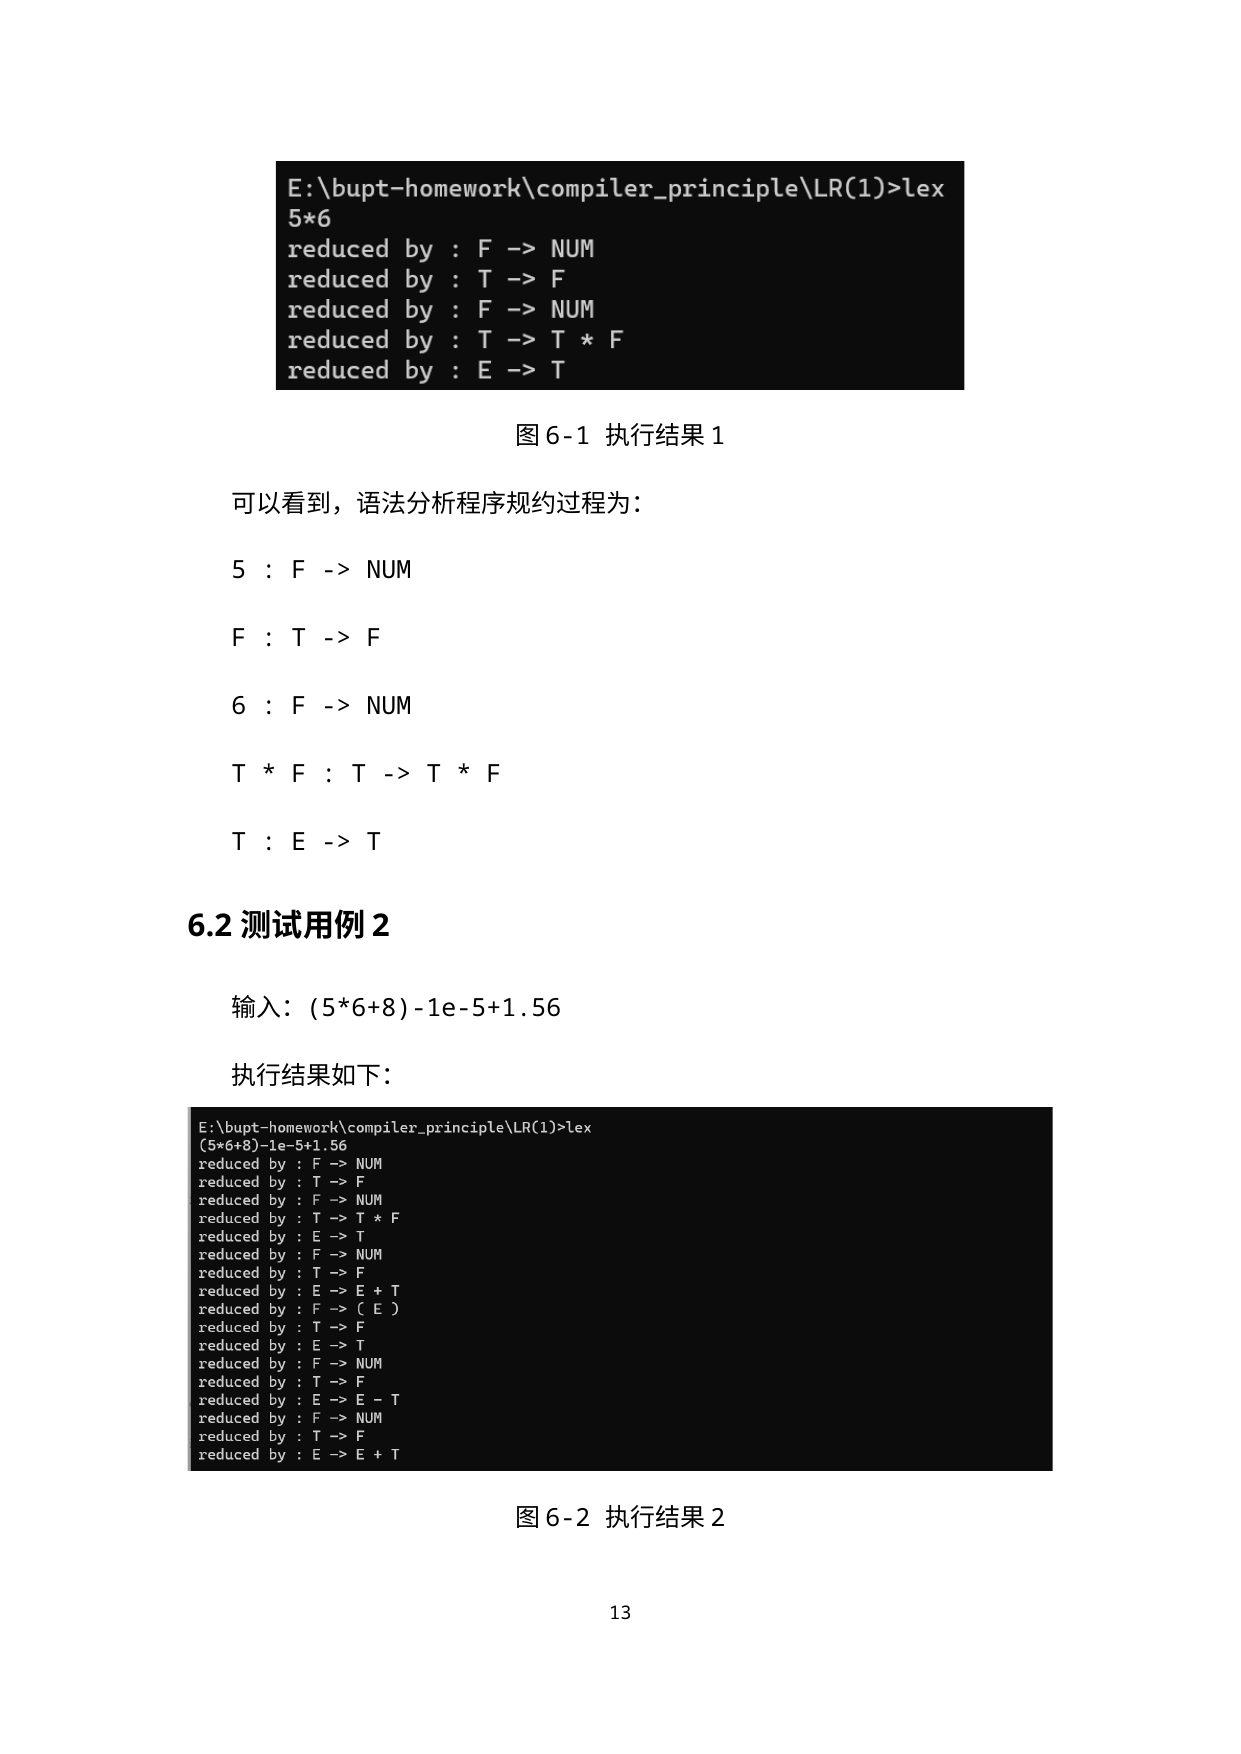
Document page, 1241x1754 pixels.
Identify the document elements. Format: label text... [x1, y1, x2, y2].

text 图6-1 执行结果1 [187, 399, 1053, 467]
text 可以看到，语法分析程序规约过程为： [187, 467, 1053, 535]
text 图6-2 执行结果2 [187, 1481, 1053, 1549]
text 6 : F -> NUM [187, 671, 1053, 739]
text 输入：(5*6+8)-1e-5+1.56 [187, 972, 1053, 1040]
subtitle 6.2 测试用例2 [187, 889, 1053, 957]
text 5 : F -> NUM [187, 535, 1053, 603]
text F : T -> F [187, 603, 1053, 671]
picture [187, 1107, 1053, 1471]
text T : E -> T [187, 807, 1053, 875]
text 执行结果如下： [187, 1040, 1053, 1107]
text T * F : T -> T * F [187, 739, 1053, 807]
picture [275, 161, 965, 390]
